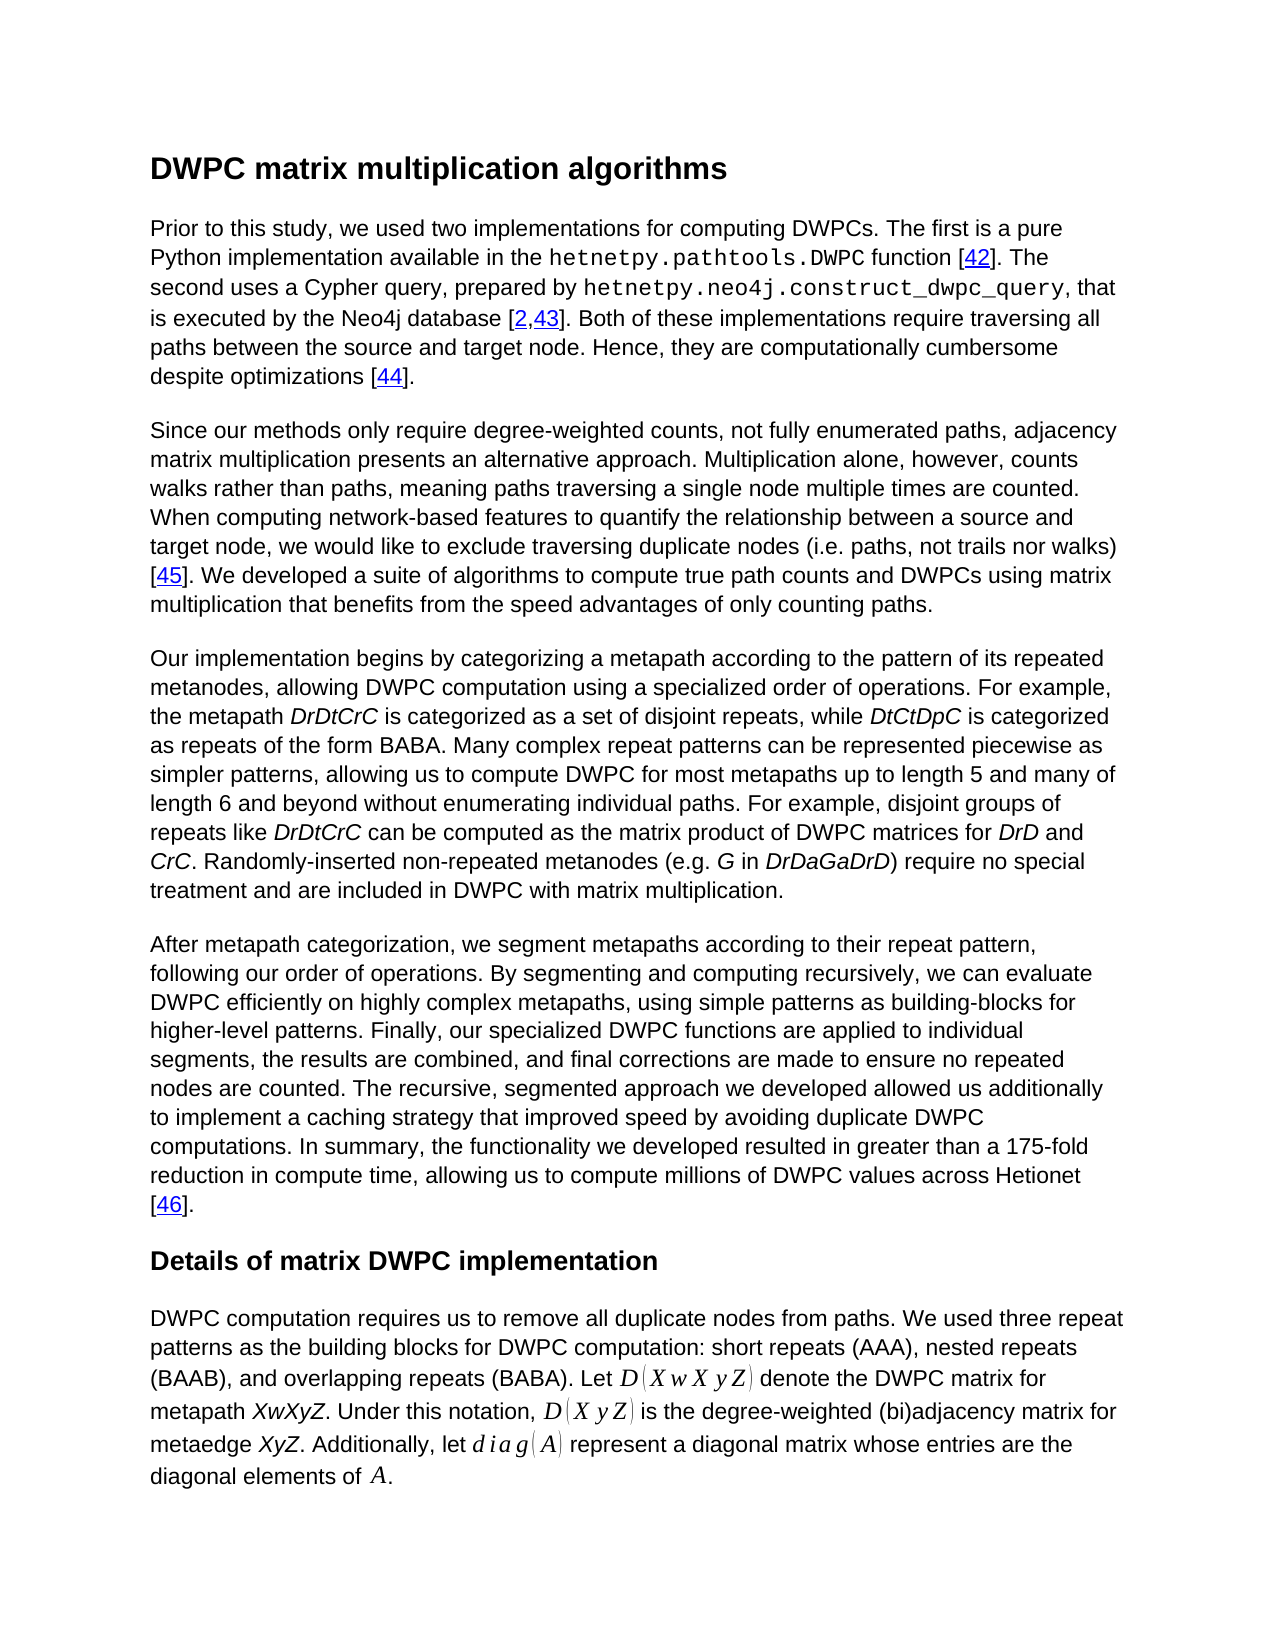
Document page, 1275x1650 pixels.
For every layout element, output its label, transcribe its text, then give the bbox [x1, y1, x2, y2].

text Our implementation begins by categorizing a metapath according to the pattern of its repeated metanodes, allowing DWPC computation using a specialized order of operations. For example, the metapath DrDtCrC is categorized as a set of disjoint repeats, while DtCtDpC is categorized as repeats of the form BABA. Many complex repeat patterns can be represented piecewise as simpler patterns, allowing us to compute DWPC for most metapaths up to length 5 and many of length 6 and beyond without enumerating individual paths. For example, disjoint groups of repeats like DrDtCrC can be computed as the matrix product of DWPC matrices for DrD and CrC. Randomly-inserted non-repeated metanodes (e.g. G in DrDaGaDrD) require no special treatment and are included in DWPC with matrix multiplication. [150, 645, 1125, 903]
subtitle Details of matrix DWPC implementation [150, 1245, 1125, 1276]
text Since our methods only require degree-weighted counts, not fully enumerated paths, adjacency matrix multiplication presents an alternative approach. Multiplication alone, however, counts walks rather than paths, meaning paths traversing a single node multiple times are counted. When computing network-based features to quantify the relationship between a source and target node, we would like to exclude traversing duplicate nodes (i.e. paths, not trails nor walks) [45]. We developed a suite of algorithms to compute true path counts and DWPCs using matrix multiplication that benefits from the speed advantages of only counting paths. [150, 417, 1125, 617]
text After metapath categorization, we segment metapaths according to their repeat pattern, following our order of operations. By segmenting and computing recursively, we can evaluate DWPC efficiently on highly complex metapaths, using simple patterns as building-blocks for higher-level patterns. Finally, our specialized DWPC functions are applied to individual segments, the results are combined, and final corrections are made to ensure no repeated nodes are counted. The recursive, segmented approach we developed allowed us additionally to implement a caching strategy that improved speed by avoiding duplicate DWPC computations. In summary, the functionality we developed resulted in greater than a 175-fold reduction in compute time, allowing us to compute millions of DWPC values across Hetionet [46]. [150, 931, 1125, 1217]
subtitle DWPC matrix multiplication algorithms [150, 150, 1125, 186]
text Prior to this study, we used two implementations for computing DWPCs. The first is a pure Python implementation available in the hetnetpy.pathtools.DWPC function [42]. The second uses a Cypher query, prepared by hetnetpy.neo4j.construct_dwpc_query, that is executed by the Neo4j database [2,43]. Both of these implementations require traversing all paths between the source and target node. Hence, they are computationally cumbersome despite optimizations [44]. [150, 214, 1125, 389]
